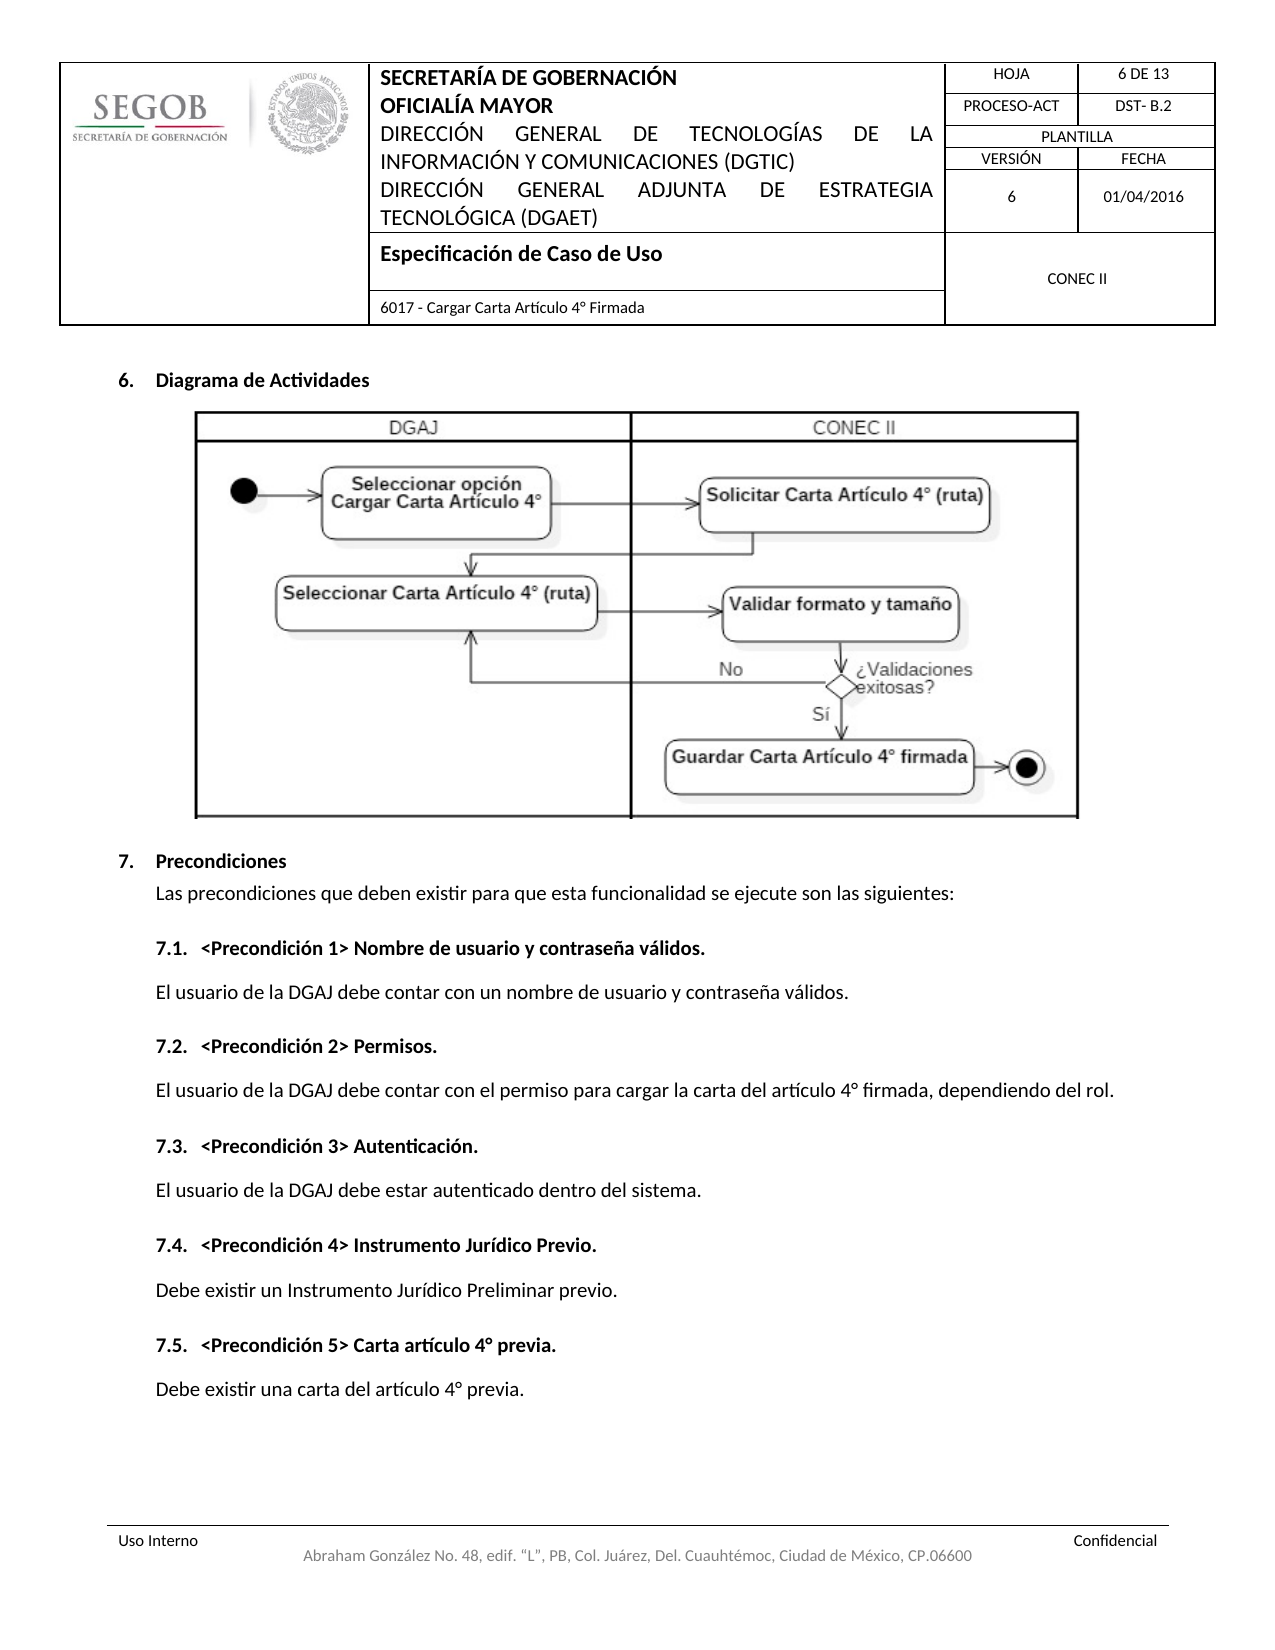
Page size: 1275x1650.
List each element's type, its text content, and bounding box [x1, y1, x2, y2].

text El usuario de la DGAJ debe estar autenticado dentro del sistema. [118, 1177, 1157, 1203]
list <Precondición 4> Instrumento Jurídico Previo. [156, 1233, 1157, 1258]
text Las precondiciones que deben existir para que esta funcionalidad se ejecute son las siguientes: [156, 880, 1157, 905]
text Debe existir un Instrumento Jurídico Preliminar previo. [118, 1277, 1157, 1302]
text El usuario de la DGAJ debe contar con un nombre de usuario y contraseña válidos. [118, 979, 1157, 1005]
picture [194, 411, 1081, 819]
text Debe existir una carta del artículo 4° previa. [118, 1376, 1157, 1402]
list <Precondición 1> Nombre de usuario y contraseña válidos. [156, 935, 1157, 961]
list <Precondición 5> Carta artículo 4° previa. [156, 1332, 1157, 1358]
list Precondiciones [118, 848, 1157, 873]
picture [72, 71, 353, 175]
list <Precondición 3> Autenticación. [156, 1133, 1157, 1158]
list El usuario de la DGAJ debe contar con el permiso para cargar la carta del artículo 4° firmada, dependiendo del rol. [156, 1078, 1157, 1103]
list Diagrama de Actividades [118, 367, 1157, 393]
list <Precondición 2> Permisos. [156, 1033, 1157, 1059]
